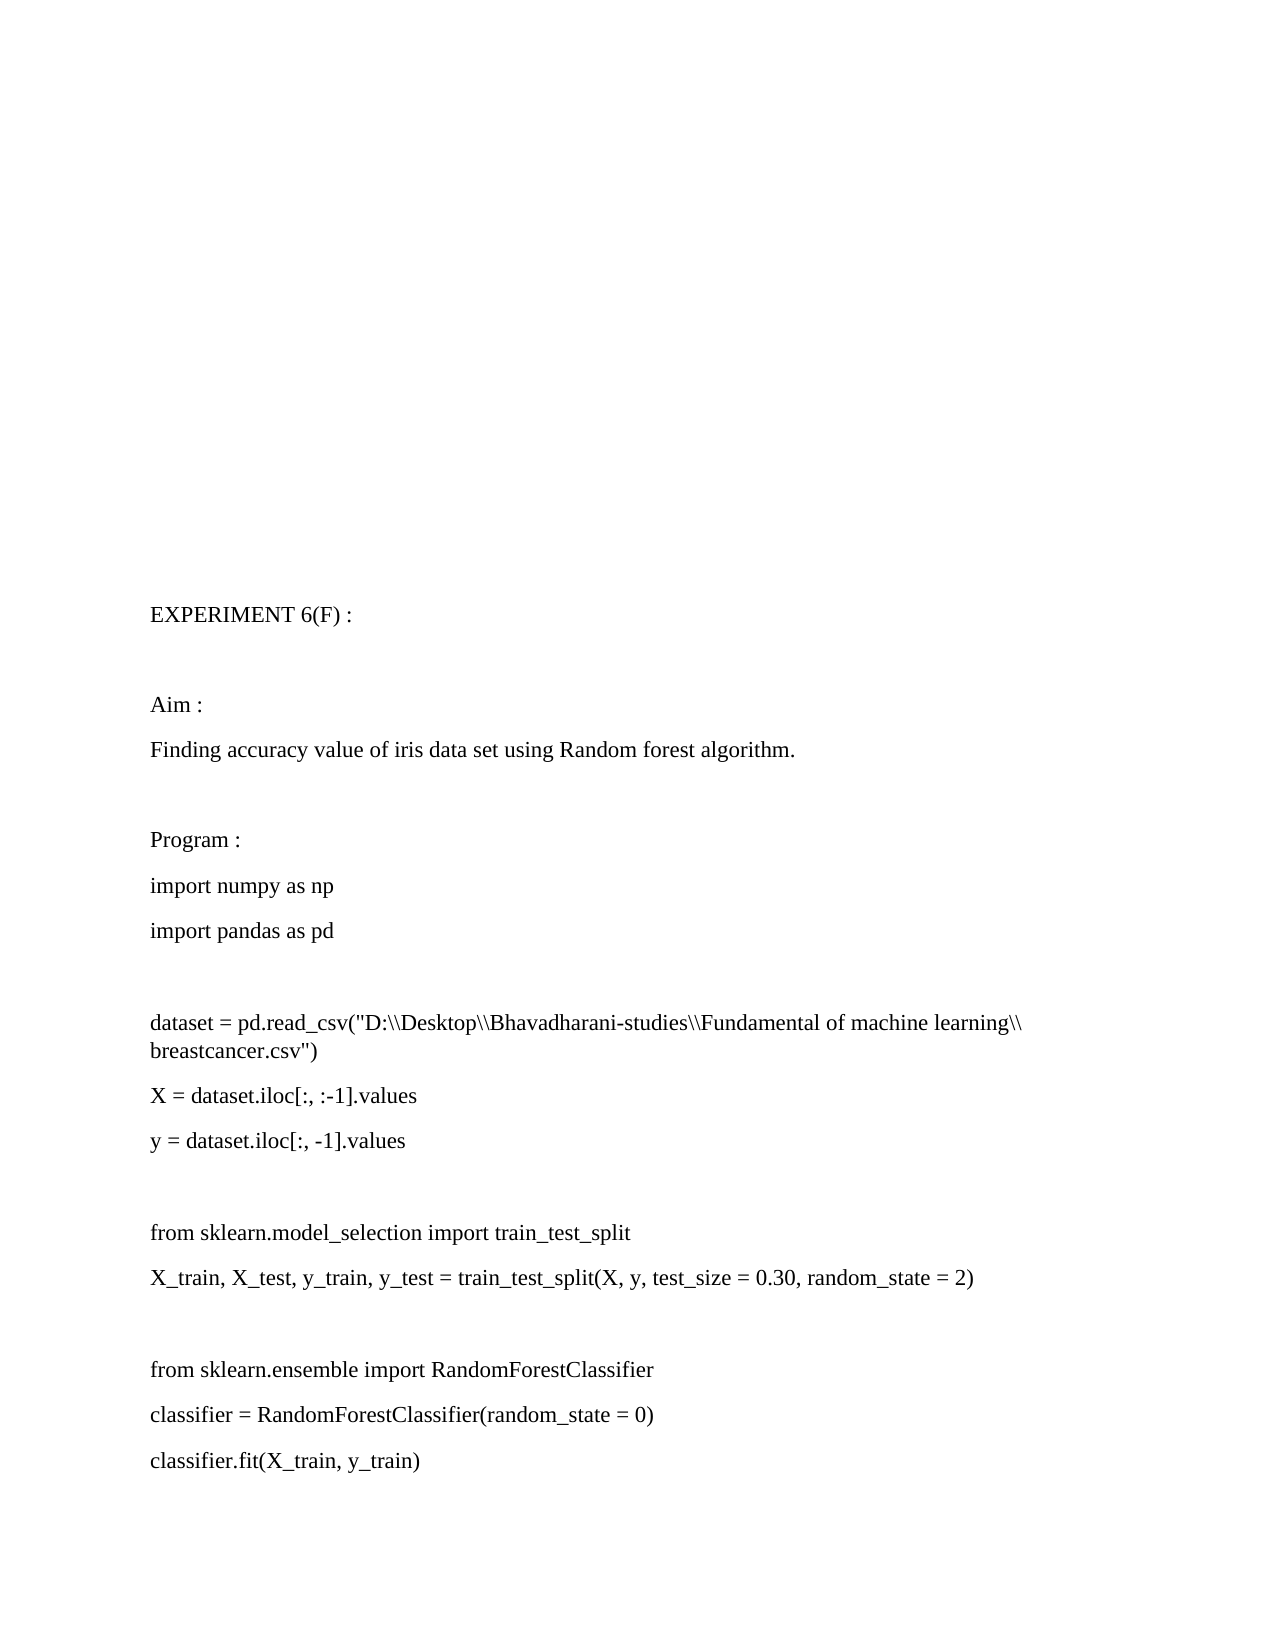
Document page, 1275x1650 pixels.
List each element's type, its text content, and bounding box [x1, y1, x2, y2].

text import numpy as np [150, 872, 1125, 898]
text classifier.fit(X_train, y_train) [150, 1447, 1125, 1473]
text Finding accuracy value of iris data set using Random forest algorithm. [150, 736, 1125, 763]
text classifier = RandomForestClassifier(random_state = 0) [150, 1402, 1125, 1428]
text y = dataset.iloc[:, -1].values [150, 1127, 1125, 1154]
text Aim : [150, 691, 1125, 718]
text from sklearn.ensemble import RandomForestClassifier [150, 1356, 1125, 1383]
text X_train, X_test, y_train, y_test = train_test_split(X, y, test_size = 0.30, random_state = 2) [150, 1264, 1125, 1291]
text X = dataset.iloc[:, :-1].values [150, 1082, 1125, 1109]
text import pandas as pd [150, 917, 1125, 943]
text from sklearn.model_selection import train_test_split [150, 1219, 1125, 1246]
text dataset = pd.read_csv("D:\\Desktop\\Bhavadharani-studies\\Fundamental of machine learning\\breastcancer.csv") [150, 1009, 1125, 1063]
text EXPERIMENT 6(F) : [150, 601, 1125, 627]
text Program : [150, 827, 1125, 853]
